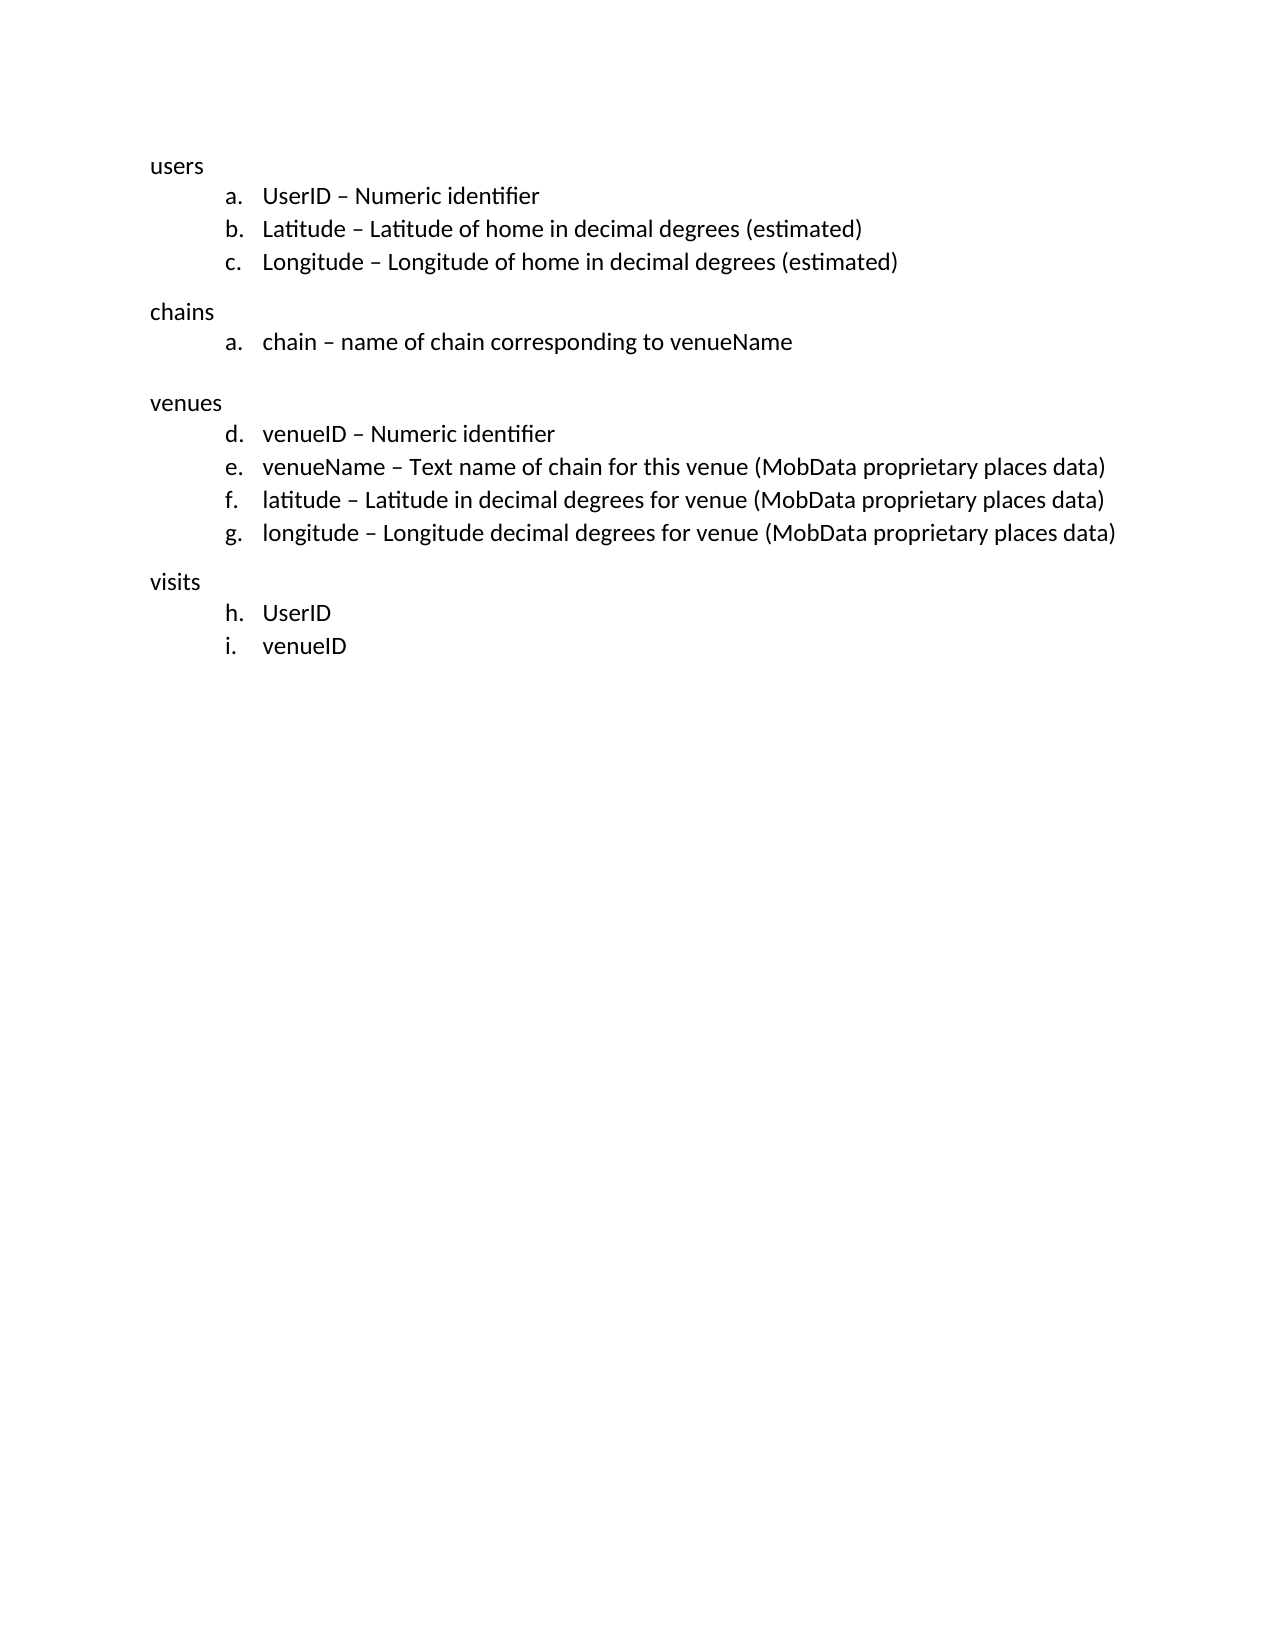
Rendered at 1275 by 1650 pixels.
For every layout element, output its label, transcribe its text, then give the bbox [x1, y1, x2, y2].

text visits [150, 566, 1125, 597]
text venues [150, 387, 1125, 418]
list UserID – Numeric identifier [225, 181, 1125, 211]
text chains [150, 296, 1125, 326]
list venueName – Text name of chain for this venue (MobData proprietary places data) [225, 451, 1125, 481]
list latitude – Latitude in decimal degrees for venue (MobData proprietary places data) [225, 484, 1125, 514]
list Longitude – Longitude of home in decimal degrees (estimated) [225, 246, 1125, 277]
list Latitude – Latitude of home in decimal degrees (estimated) [225, 213, 1125, 244]
list longitude – Longitude decimal degrees for venue (MobData proprietary places data) [225, 517, 1125, 547]
list chain – name of chain corresponding to venueName [225, 326, 1125, 357]
list venueID [225, 630, 1125, 660]
list venueID – Numeric identifier [225, 418, 1125, 448]
list UserID [225, 597, 1125, 627]
text users [150, 150, 1125, 181]
